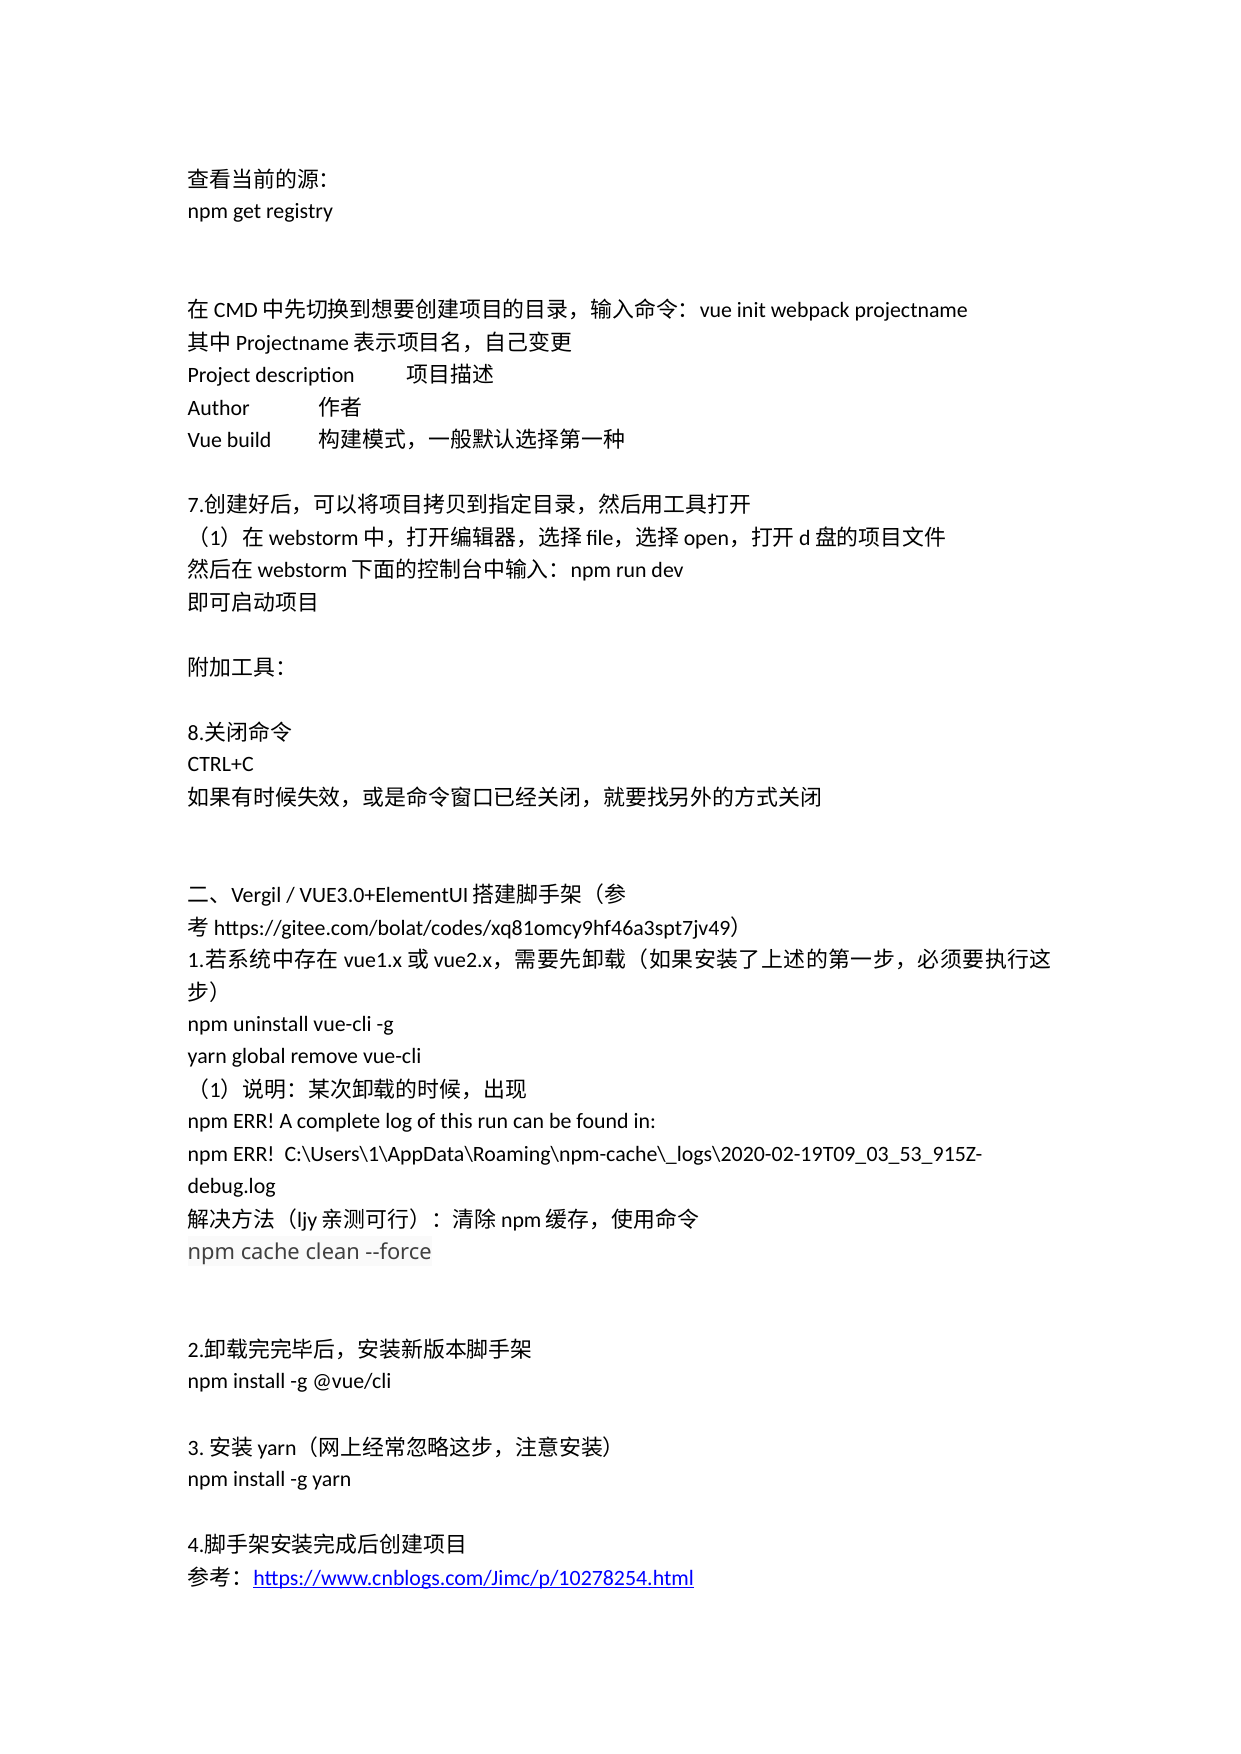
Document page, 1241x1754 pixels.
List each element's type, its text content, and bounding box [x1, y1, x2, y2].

text （1）说明：某次卸载的时候，出现 [187, 1072, 1053, 1104]
text 附加工具： [187, 649, 1053, 682]
text CTRL+C [187, 747, 1053, 779]
text （1）在webstorm中，打开编辑器，选择file，选择open，打开d盘的项目文件 [187, 519, 1053, 552]
text 其中Projectname表示项目名，自己变更 [187, 324, 1053, 357]
text npm install -g yarn [187, 1462, 1053, 1494]
text Vue build 构建模式，一般默认选择第一种 [187, 422, 1053, 454]
text 4.脚手架安装完成后创建项目 [187, 1527, 1053, 1559]
text 解决方法（ljy亲测可行）：清除npm缓存，使用命令 [187, 1202, 1053, 1234]
text yarn global remove vue-cli [187, 1039, 1053, 1072]
text 二、Vergil / VUE3.0+ElementUI搭建脚手架（参考https://gitee.com/bolat/codes/xq81omcy9hf46a3spt7jv49） [187, 877, 1053, 942]
text Project description 项目描述 [187, 357, 1053, 389]
text 参考：https://www.cnblogs.com/Jimc/p/10278254.html [187, 1559, 1053, 1592]
text 即可启动项目 [187, 584, 1053, 617]
text 3. 安装yarn（网上经常忽略这步，注意安装） [187, 1429, 1053, 1462]
text npm get registry [187, 194, 1053, 227]
text 查看当前的源： [187, 162, 1053, 194]
text 8.关闭命令 [187, 714, 1053, 747]
text 然后在webstorm下面的控制台中输入：npm run dev [187, 552, 1053, 584]
text npm install -g @vue/cli [187, 1364, 1053, 1397]
text npm ERR! C:\Users\1\AppData\Roaming\npm-cache\_logs\2020-02-19T09_03_53_915Z-debug.log [187, 1137, 1053, 1202]
text npm ERR! A complete log of this run can be found in: [187, 1104, 1053, 1137]
text 如果有时候失效，或是命令窗口已经关闭，就要找另外的方式关闭 [187, 779, 1053, 812]
text 7.创建好后，可以将项目拷贝到指定目录，然后用工具打开 [187, 487, 1053, 519]
text npm uninstall vue-cli -g [187, 1007, 1053, 1039]
text npm cache clean --force [187, 1234, 1053, 1267]
text Author 作者 [187, 389, 1053, 422]
text 1.若系统中存在vue1.x或vue2.x，需要先卸载（如果安装了上述的第一步，必须要执行这步） [187, 942, 1053, 1007]
text 2.卸载完完毕后，安装新版本脚手架 [187, 1332, 1053, 1364]
text 在CMD中先切换到想要创建项目的目录，输入命令：vue init webpack projectname [187, 292, 1053, 324]
